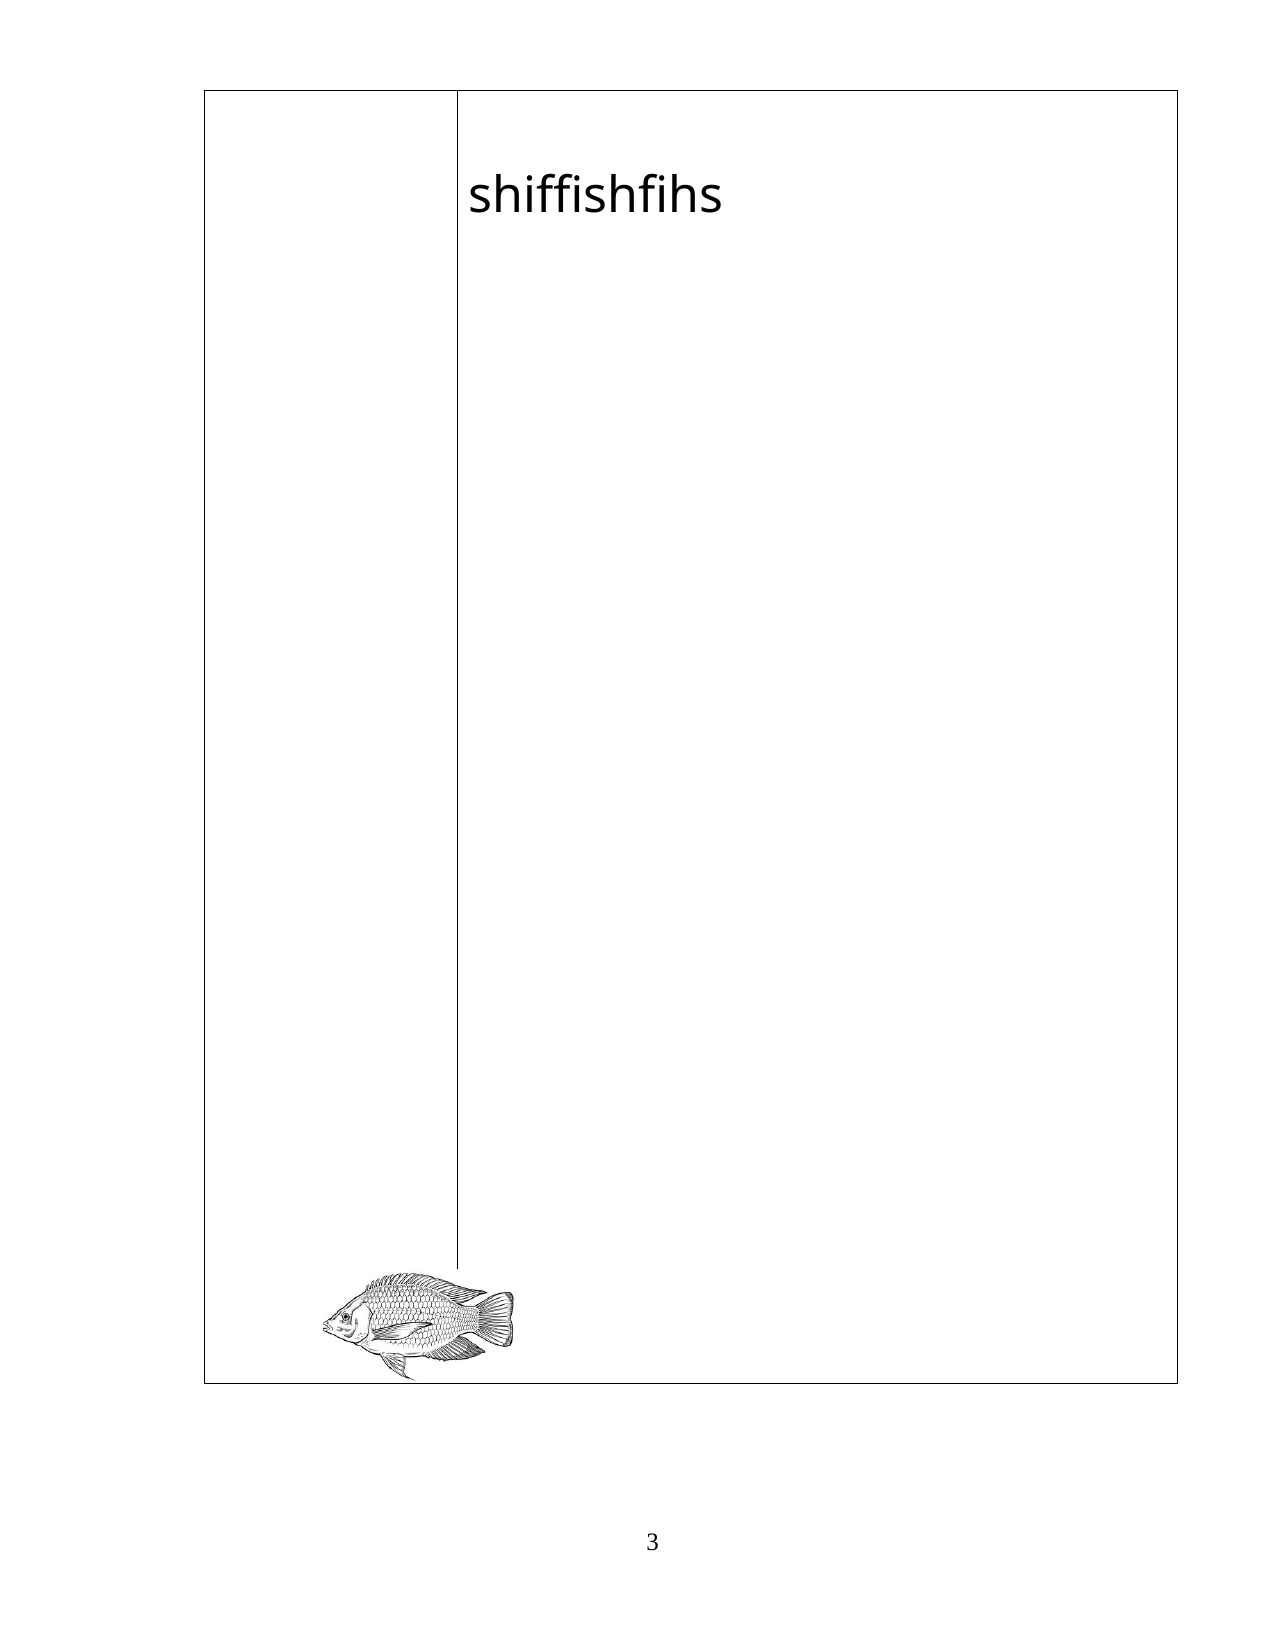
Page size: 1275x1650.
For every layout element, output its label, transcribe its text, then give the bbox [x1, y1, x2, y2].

table_cell shif fish fihs [458, 91, 1177, 1382]
picture [320, 1269, 518, 1383]
table_cell [205, 91, 457, 1382]
